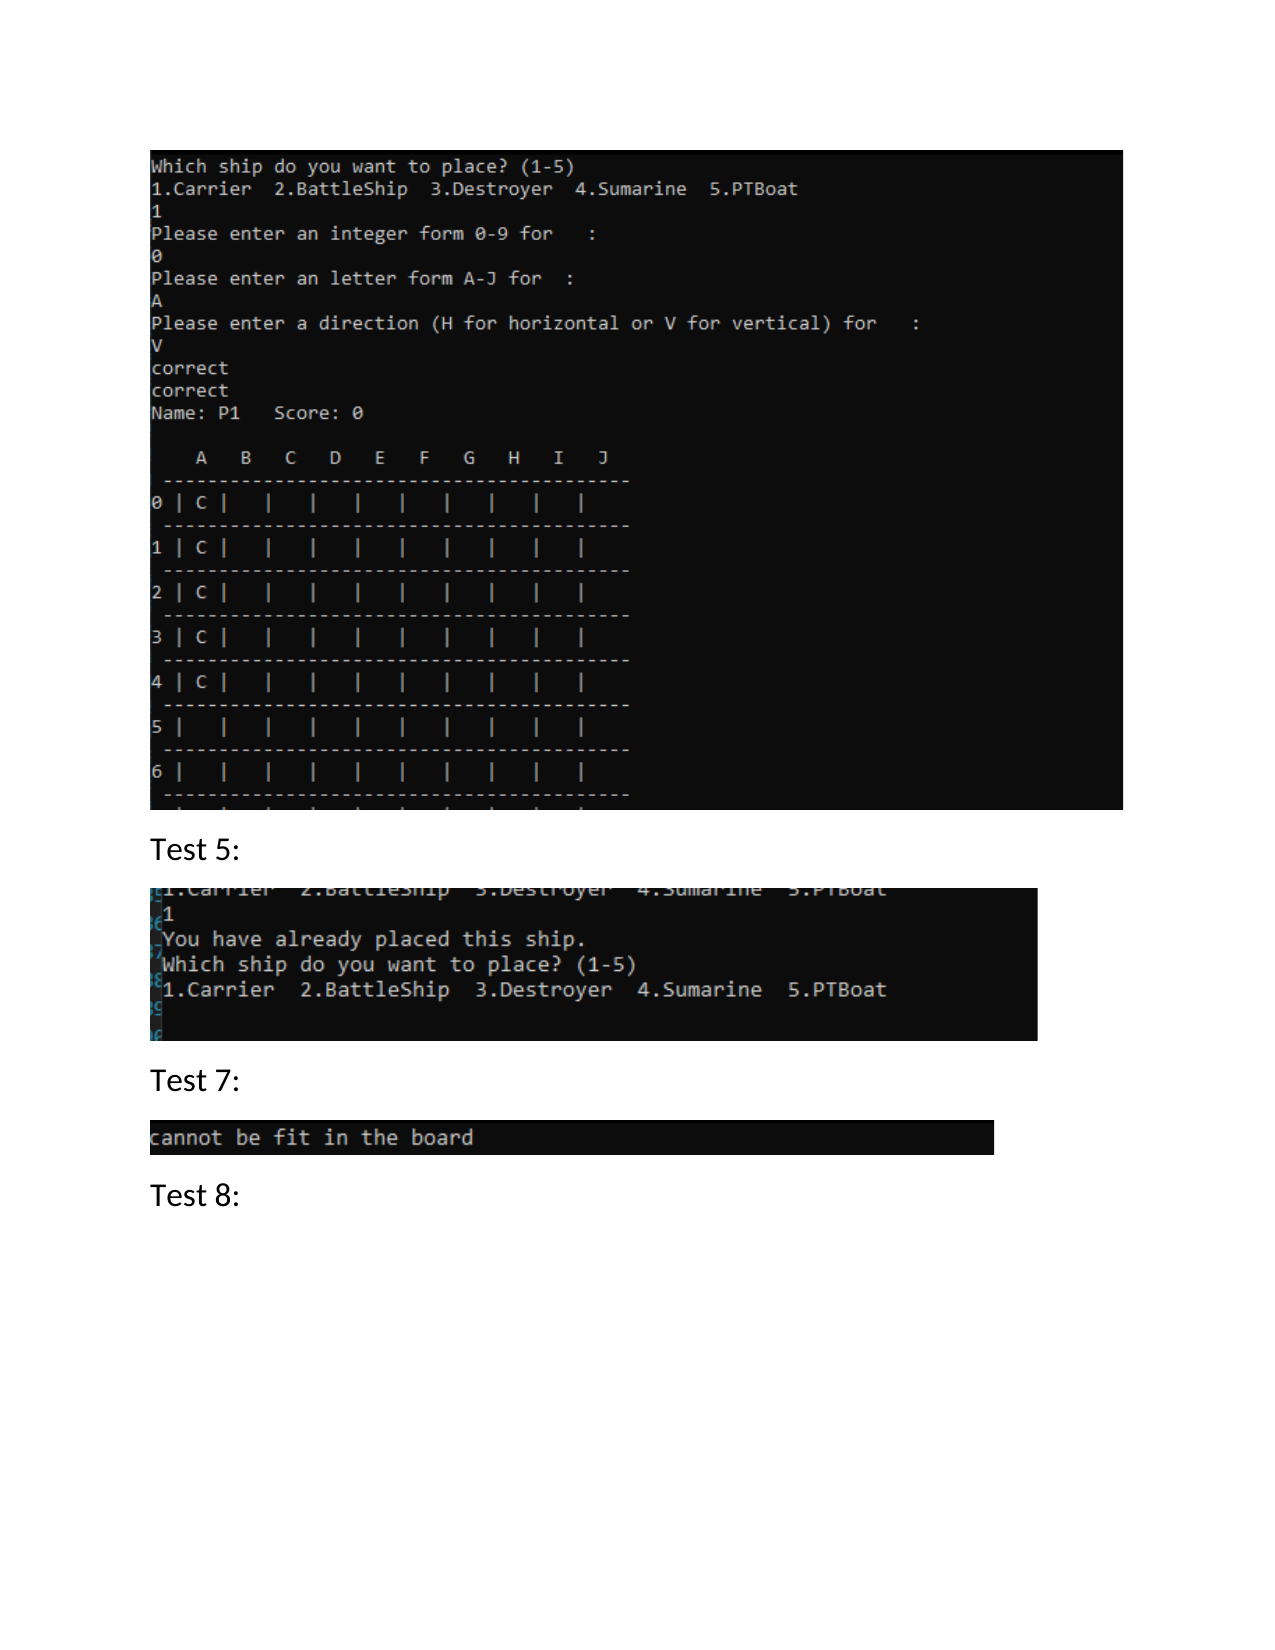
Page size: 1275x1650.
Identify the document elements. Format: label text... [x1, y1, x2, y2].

picture [150, 150, 1124, 810]
text Test 7: [150, 1059, 1125, 1100]
picture [150, 1120, 995, 1155]
text Test 8: [150, 1174, 1125, 1214]
text Test 5: [150, 828, 1125, 869]
picture [150, 888, 1038, 1041]
